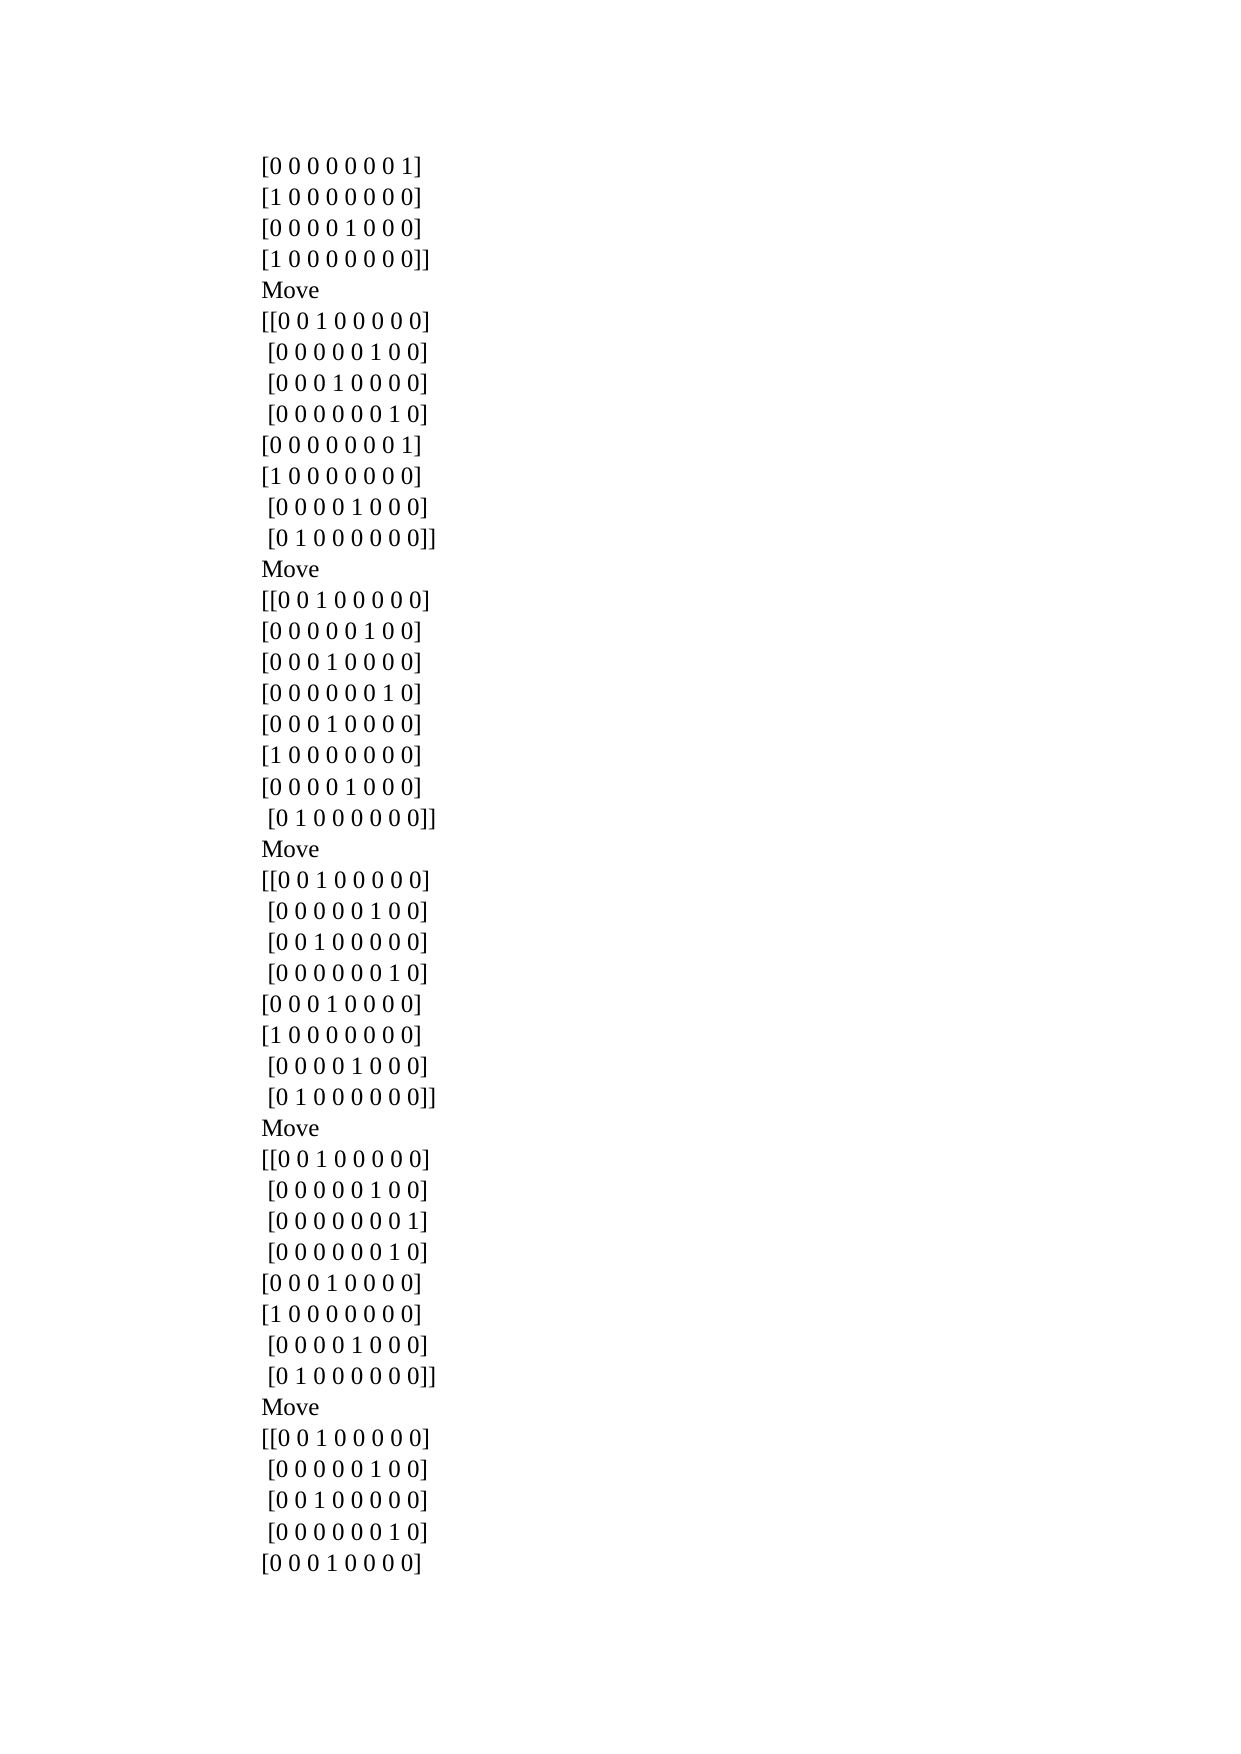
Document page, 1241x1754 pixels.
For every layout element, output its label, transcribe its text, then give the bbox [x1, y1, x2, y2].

text [[0 0 1 0 0 0 0 0] [261, 1144, 1090, 1173]
text [0 0 1 0 0 0 0 0] [261, 927, 1090, 956]
text Move [261, 834, 1090, 862]
text Move [261, 1113, 1090, 1142]
text [0 0 0 0 0 0 0 1] [261, 1206, 1090, 1235]
text [[0 0 1 0 0 0 0 0] [261, 865, 1090, 893]
list 0 0 1 0 0 0 0] [261, 709, 1090, 738]
text [0 0 0 0 0 1 0 0] [261, 337, 1090, 366]
text [0 0 0 1 0 0 0 0] [261, 647, 1090, 676]
list 0 0 0 0 0 0 0]] [261, 244, 1090, 273]
list 0 0 0 0 0 0 1] [261, 151, 1090, 179]
list 0 0 0 0 0 0 0] [261, 1299, 1090, 1328]
text [0 0 0 0 1 0 0 0] [261, 772, 1090, 800]
text [[0 0 1 0 0 0 0 0] [261, 1423, 1090, 1452]
list 0 0 0 0 0 0 0] [261, 1020, 1090, 1049]
text [[0 0 1 0 0 0 0 0] [261, 585, 1090, 614]
text [0 0 0 0 0 1 0 0] [261, 1175, 1090, 1204]
list 0 0 0 0 0 0 0] [261, 182, 1090, 211]
text [0 0 0 0 0 1 0 0] [261, 896, 1090, 924]
list 0 0 1 0 0 0 0] [261, 1548, 1090, 1576]
list 0 0 1 0 0 0 0] [261, 989, 1090, 1018]
text [0 1 0 0 0 0 0 0]] [261, 523, 1090, 552]
text [[0 0 1 0 0 0 0 0] [261, 306, 1090, 335]
text [0 0 0 0 0 0 1 0] [261, 1517, 1090, 1545]
text [0 1 0 0 0 0 0 0]] [261, 1361, 1090, 1390]
text [0 0 0 0 0 0 1 0] [261, 1237, 1090, 1266]
list 0 0 0 1 0 0 0] [261, 213, 1090, 242]
text Move [261, 275, 1090, 304]
text [0 0 0 0 0 0 1 0] [261, 399, 1090, 428]
list 0 0 0 0 0 0 0] [261, 741, 1090, 769]
text [0 0 0 0 1 0 0 0] [261, 1330, 1090, 1359]
text [0 0 1 0 0 0 0 0] [261, 1486, 1090, 1514]
text [0 0 0 0 0 0 1 0] [261, 678, 1090, 707]
text [0 1 0 0 0 0 0 0]] [261, 1082, 1090, 1111]
text [0 0 0 0 0 1 0 0] [261, 1454, 1090, 1483]
text [0 0 0 0 1 0 0 0] [261, 492, 1090, 521]
text [0 0 0 1 0 0 0 0] [261, 368, 1090, 397]
text Move [261, 1392, 1090, 1421]
text [0 0 0 0 0 0 1 0] [261, 958, 1090, 987]
text Move [261, 554, 1090, 583]
text [0 1 0 0 0 0 0 0]] [261, 803, 1090, 831]
text [0 0 0 0 1 0 0 0] [261, 1051, 1090, 1080]
list 0 0 0 0 0 0 0] [261, 461, 1090, 490]
text [0 0 0 0 0 1 0 0] [261, 616, 1090, 645]
list 0 0 0 0 0 0 1] [261, 430, 1090, 459]
list 0 0 1 0 0 0 0] [261, 1268, 1090, 1297]
